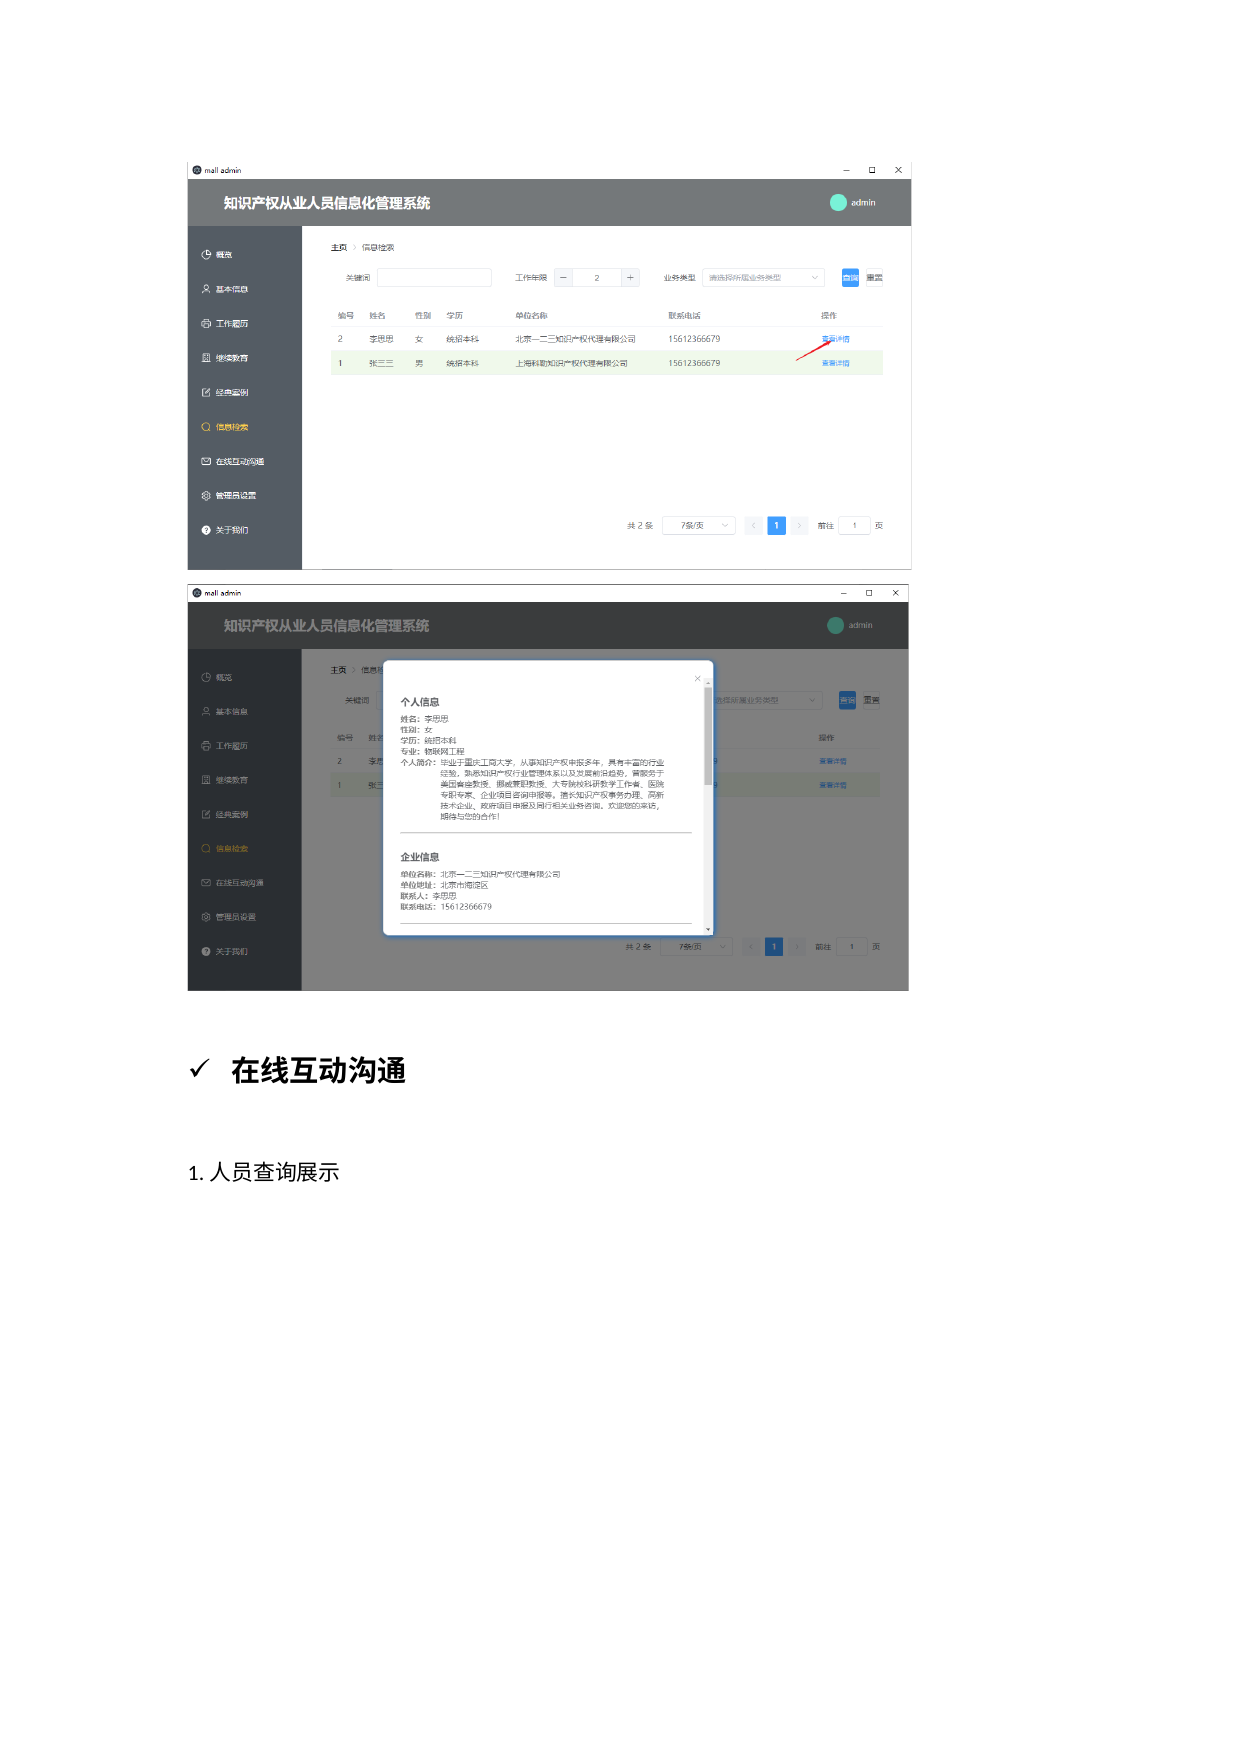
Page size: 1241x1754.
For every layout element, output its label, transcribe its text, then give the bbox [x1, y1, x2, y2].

subtitle 在线互动沟通 [187, 1036, 1053, 1101]
list 人员查询展示 [187, 1154, 1053, 1187]
picture [187, 584, 909, 991]
picture [187, 162, 912, 570]
